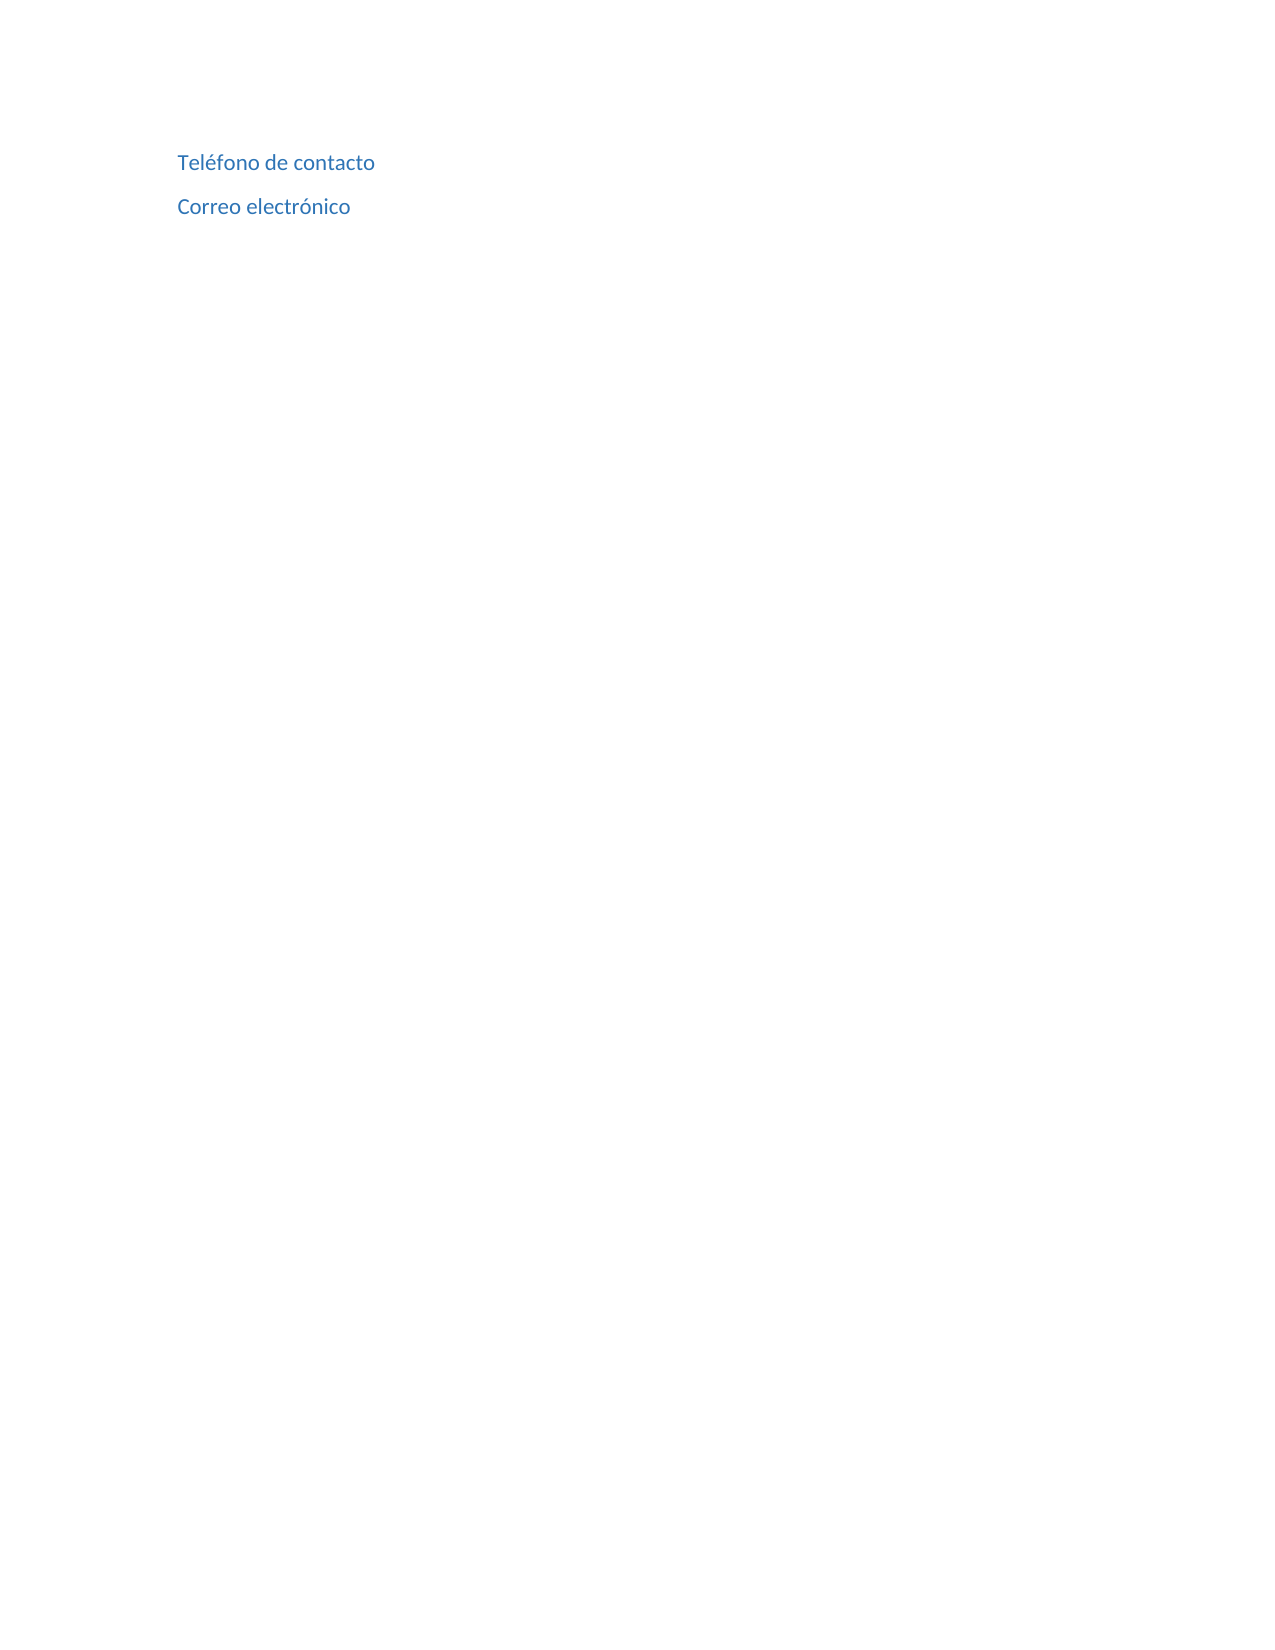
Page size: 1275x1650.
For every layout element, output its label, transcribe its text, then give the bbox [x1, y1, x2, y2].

text Correo electrónico [177, 192, 601, 220]
text Teléfono de contacto [177, 148, 1098, 176]
